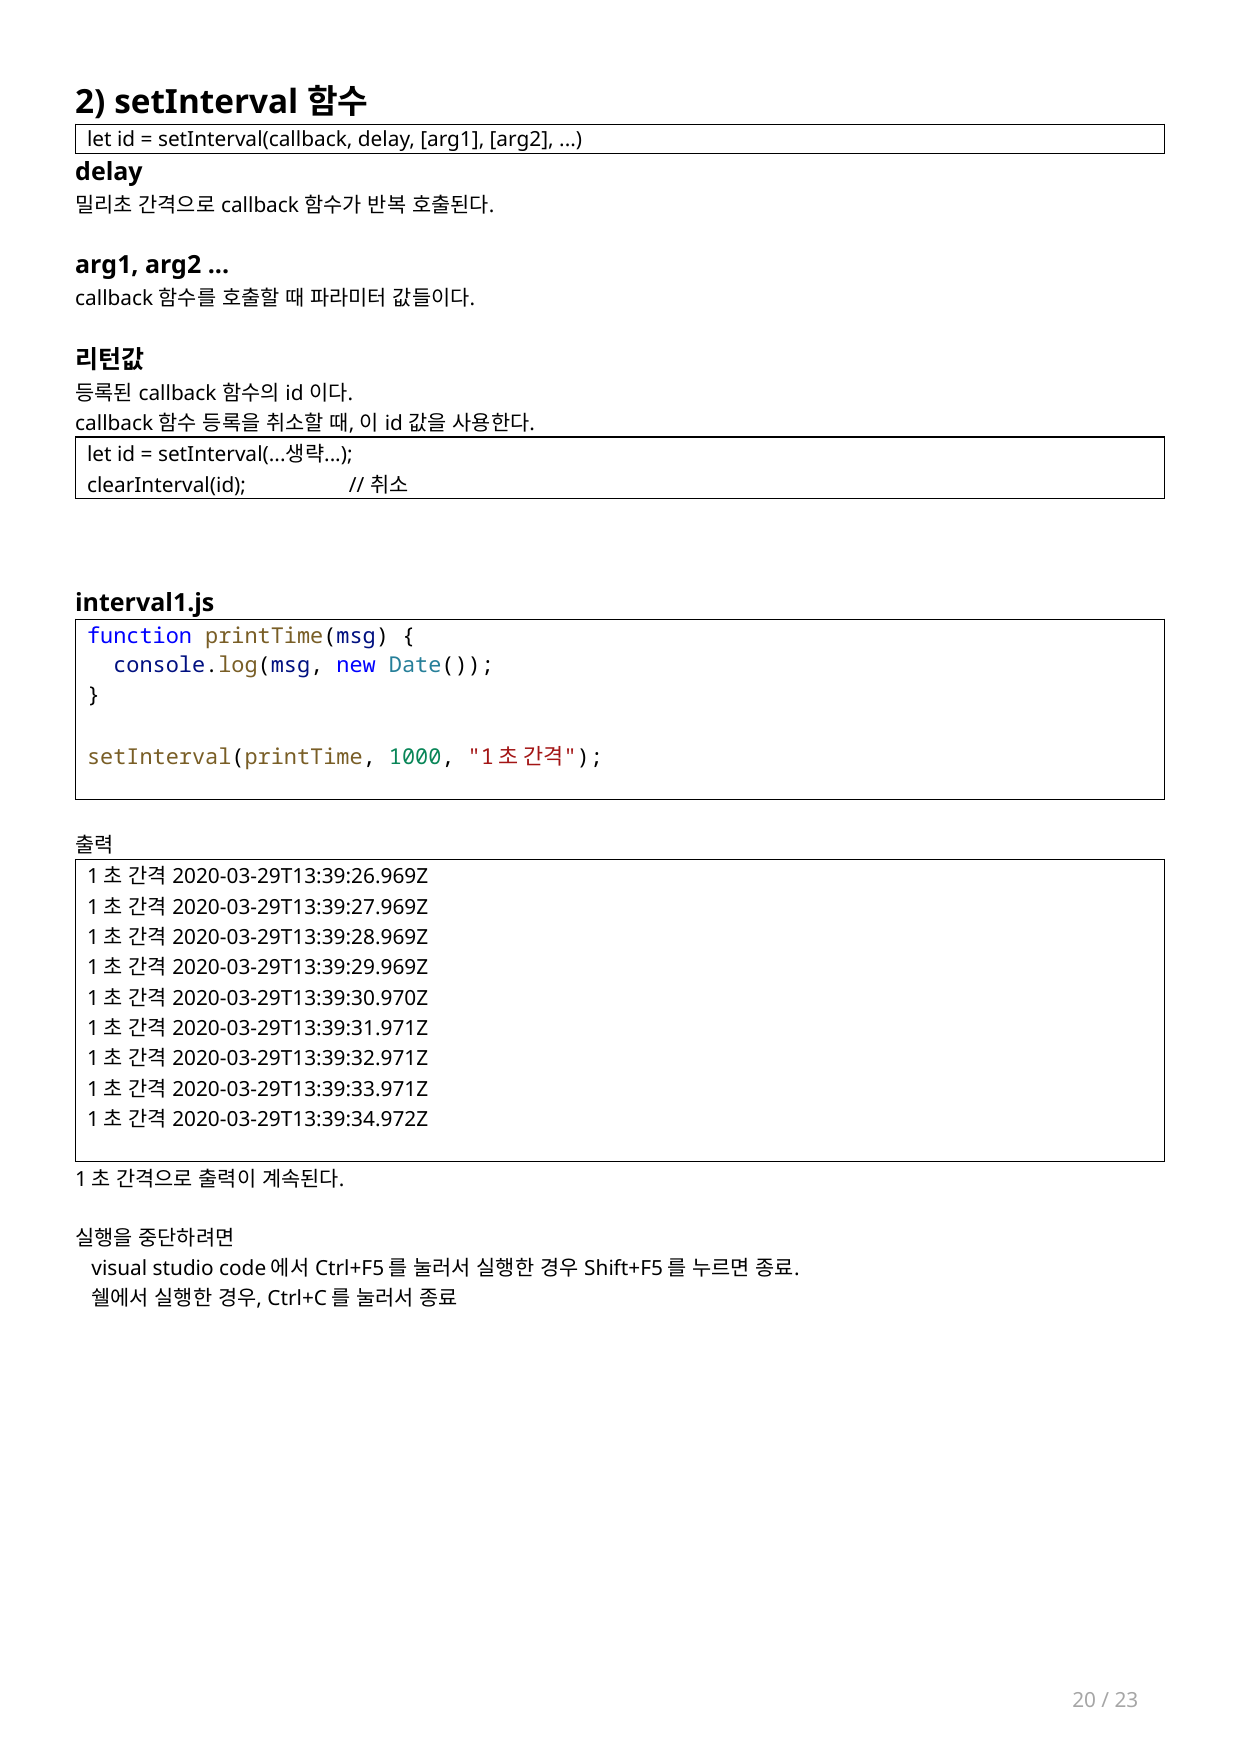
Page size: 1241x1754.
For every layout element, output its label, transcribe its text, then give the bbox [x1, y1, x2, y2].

text 쉘에서 실행한 경우, Ctrl+C를 눌러서 종료 [75, 1281, 1165, 1312]
text 밀리초 간격으로 callback 함수가 반복 호출된다. [75, 188, 1165, 218]
table_header function printTime(msg) { console.log(msg, new Date()); } setInterval(printTime, 1000, "1초 간격"); [76, 620, 1164, 799]
subtitle delay [75, 154, 1165, 188]
text 실행을 중단하려면 [75, 1221, 1165, 1251]
text callback 함수를 호출할 때 파라미터 값들이다. [75, 281, 1165, 311]
subtitle 리턴값 [75, 339, 1165, 376]
subtitle setInterval 함수 [75, 75, 1165, 123]
text 출력 [75, 828, 1165, 859]
table_header let id = setInterval(callback, delay, [arg1], [arg2], ...) [76, 125, 1164, 153]
table_header 1초 간격 2020-03-29T13:39:26.969Z 1초 간격 2020-03-29T13:39:27.969Z 1초 간격 2020-03-29T13:39:28.969Z 1초 간격 2020-03-29T13:39:29.969Z 1초 간격 2020-03-29T13:39:30.970Z 1초 간격 2020-03-29T13:39:31.971Z 1초 간격 2020-03-29T13:39:32.971Z 1초 간격 2020-03-29T13:39:33.971Z 1초 간격 2020-03-29T13:39:34.972Z [76, 860, 1164, 1161]
text 등록된 callback 함수의 id 이다. [75, 376, 1165, 406]
subtitle arg1, arg2 ... [75, 247, 1165, 281]
subtitle interval1.js [75, 584, 1165, 618]
text 1초 간격으로 출력이 계속된다. [75, 1162, 1165, 1192]
text visual studio code에서 Ctrl+F5를 눌러서 실행한 경우 Shift+F5를 누르면 종료. [75, 1251, 1165, 1281]
table_header let id = setInterval(...생략...); clearInterval(id); // 취소 [76, 438, 1164, 498]
text callback 함수 등록을 취소할 때, 이 id 값을 사용한다. [75, 406, 1165, 436]
